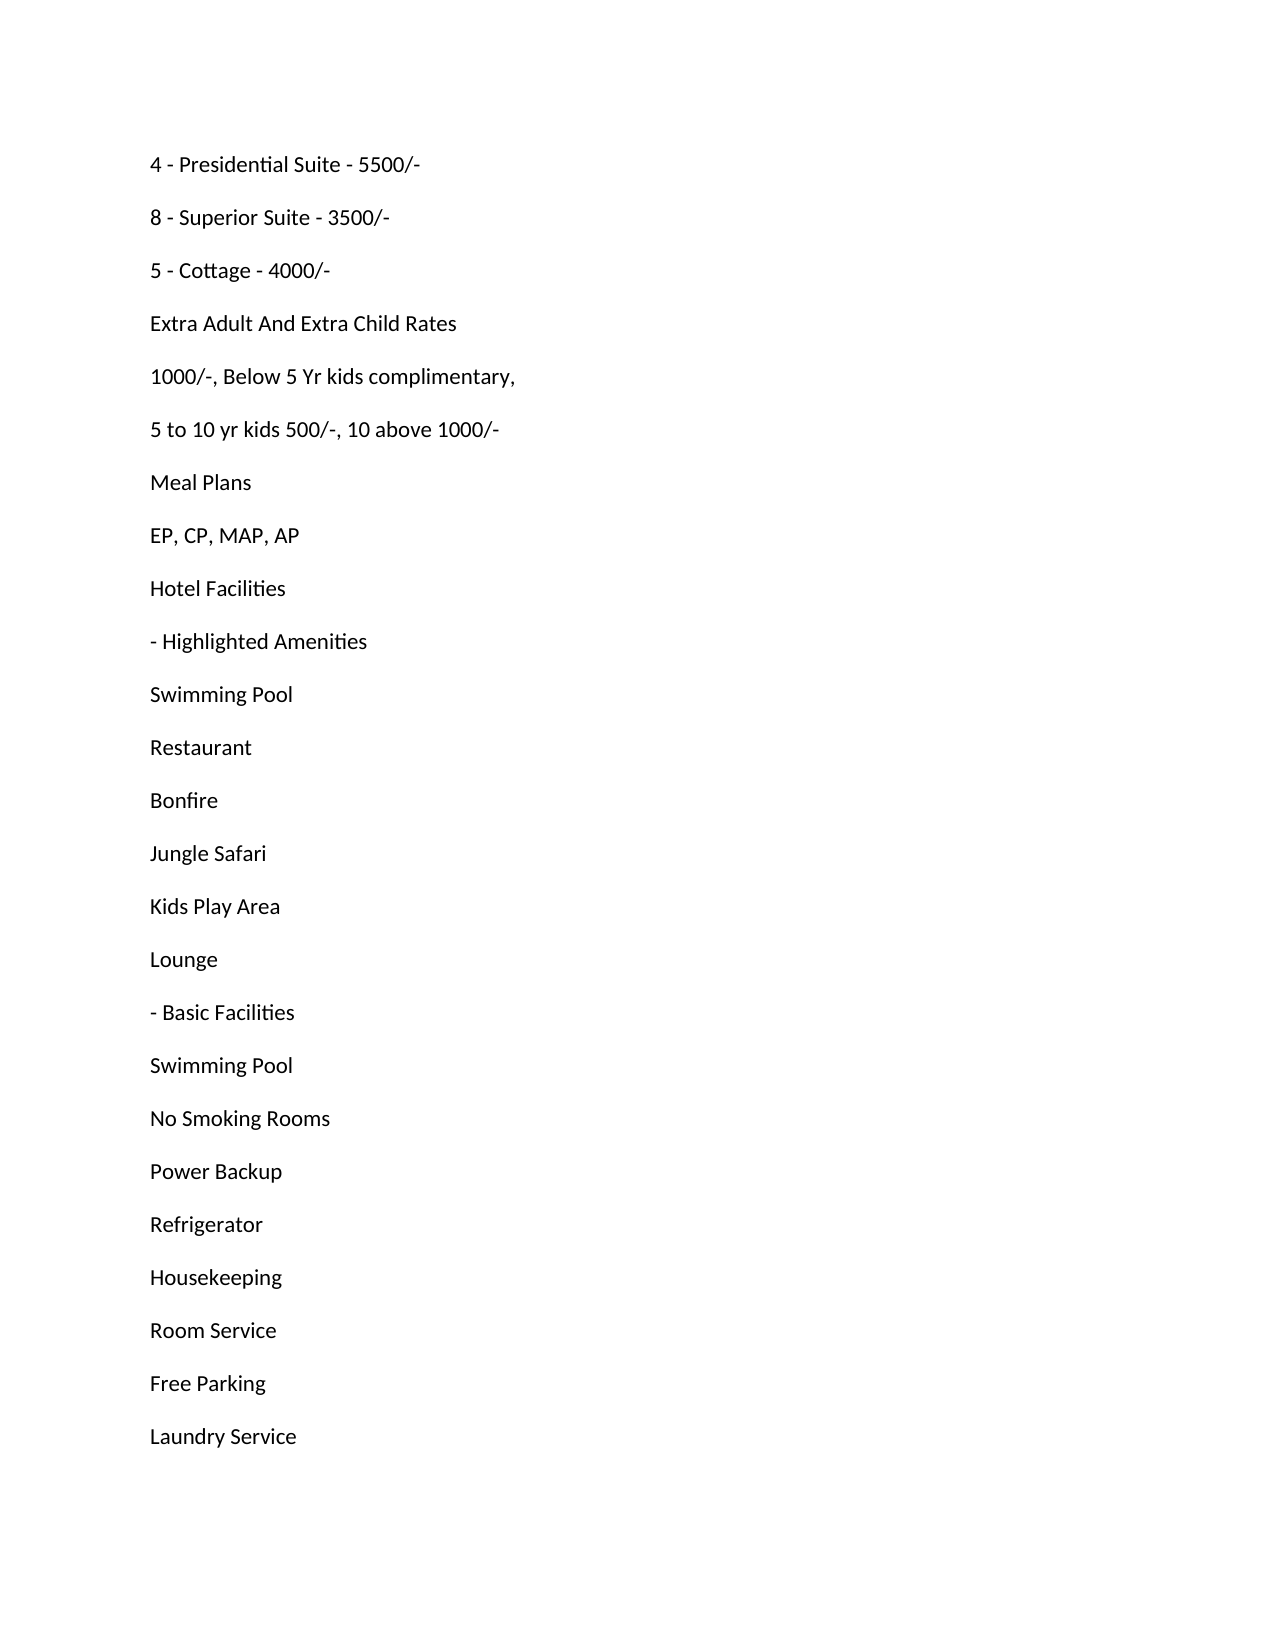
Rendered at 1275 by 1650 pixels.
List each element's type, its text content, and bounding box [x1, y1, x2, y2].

text Extra Adult And Extra Child Rates [150, 309, 1125, 337]
text Swimming Pool [150, 1051, 1125, 1079]
text Bonfire [150, 786, 1125, 814]
text Laundry Service [150, 1422, 1125, 1451]
text Jungle Safari [150, 839, 1125, 867]
text Restaurant [150, 733, 1125, 761]
text 5 to 10 yr kids 500/-, 10 above 1000/- [150, 415, 1125, 443]
text Swimming Pool [150, 680, 1125, 708]
text Housekeeping [150, 1263, 1125, 1291]
text Free Parking [150, 1369, 1125, 1397]
text 1000/-, Below 5 Yr kids complimentary, [150, 362, 1125, 390]
text Lounge [150, 945, 1125, 973]
text 8 - Superior Suite - 3500/- [150, 203, 1125, 231]
text EP, CP, MAP, AP [150, 521, 1125, 549]
text - Highlighted Amenities [150, 627, 1125, 655]
text Power Backup [150, 1157, 1125, 1185]
text No Smoking Rooms [150, 1104, 1125, 1132]
text 4 - Presidential Suite - 5500/- [150, 150, 1125, 178]
text - Basic Facilities [150, 998, 1125, 1026]
text Meal Plans [150, 468, 1125, 496]
text Room Service [150, 1316, 1125, 1344]
text 5 - Cottage - 4000/- [150, 256, 1125, 284]
text Refrigerator [150, 1210, 1125, 1238]
text Hotel Facilities [150, 574, 1125, 602]
text Kids Play Area [150, 892, 1125, 920]
